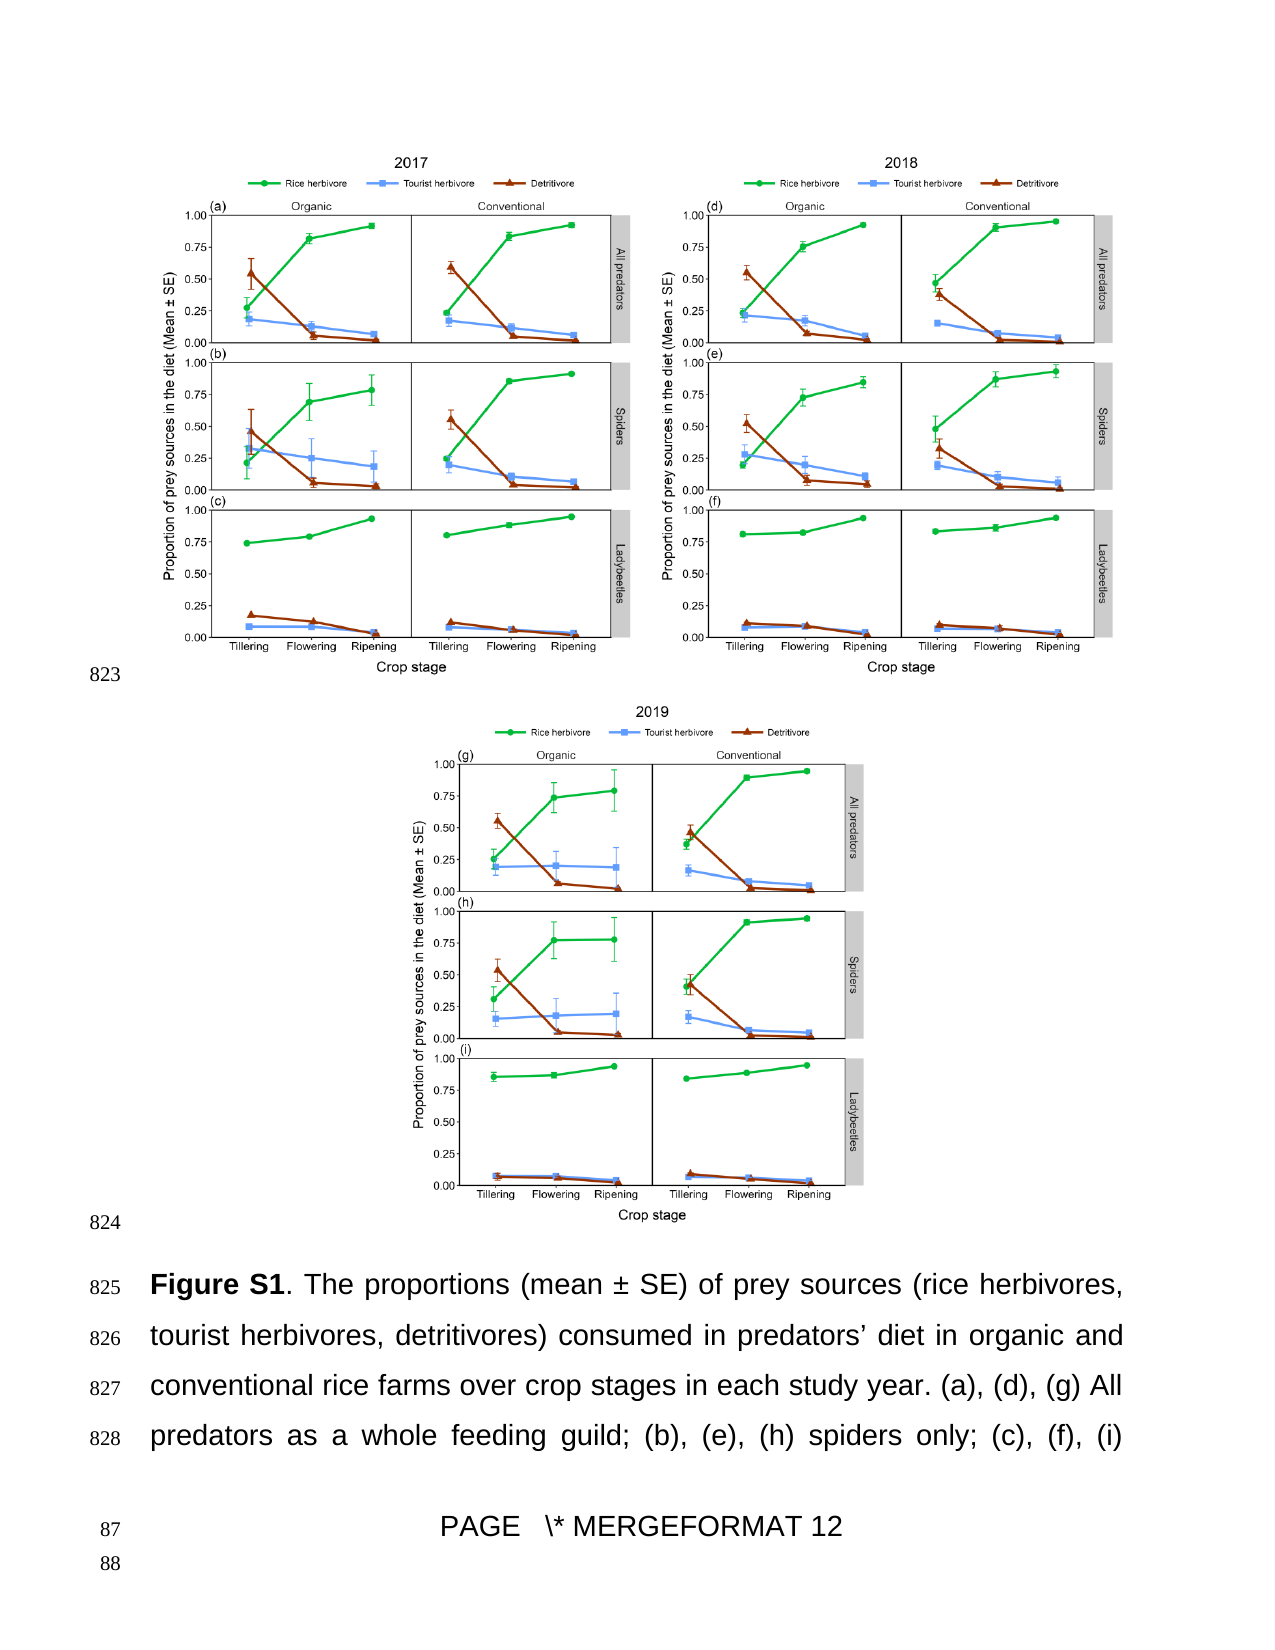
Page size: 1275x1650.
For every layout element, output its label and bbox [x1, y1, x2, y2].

text [150, 1267, 1125, 1452]
picture [155, 150, 638, 682]
picture [405, 698, 871, 1230]
picture [654, 150, 1120, 682]
